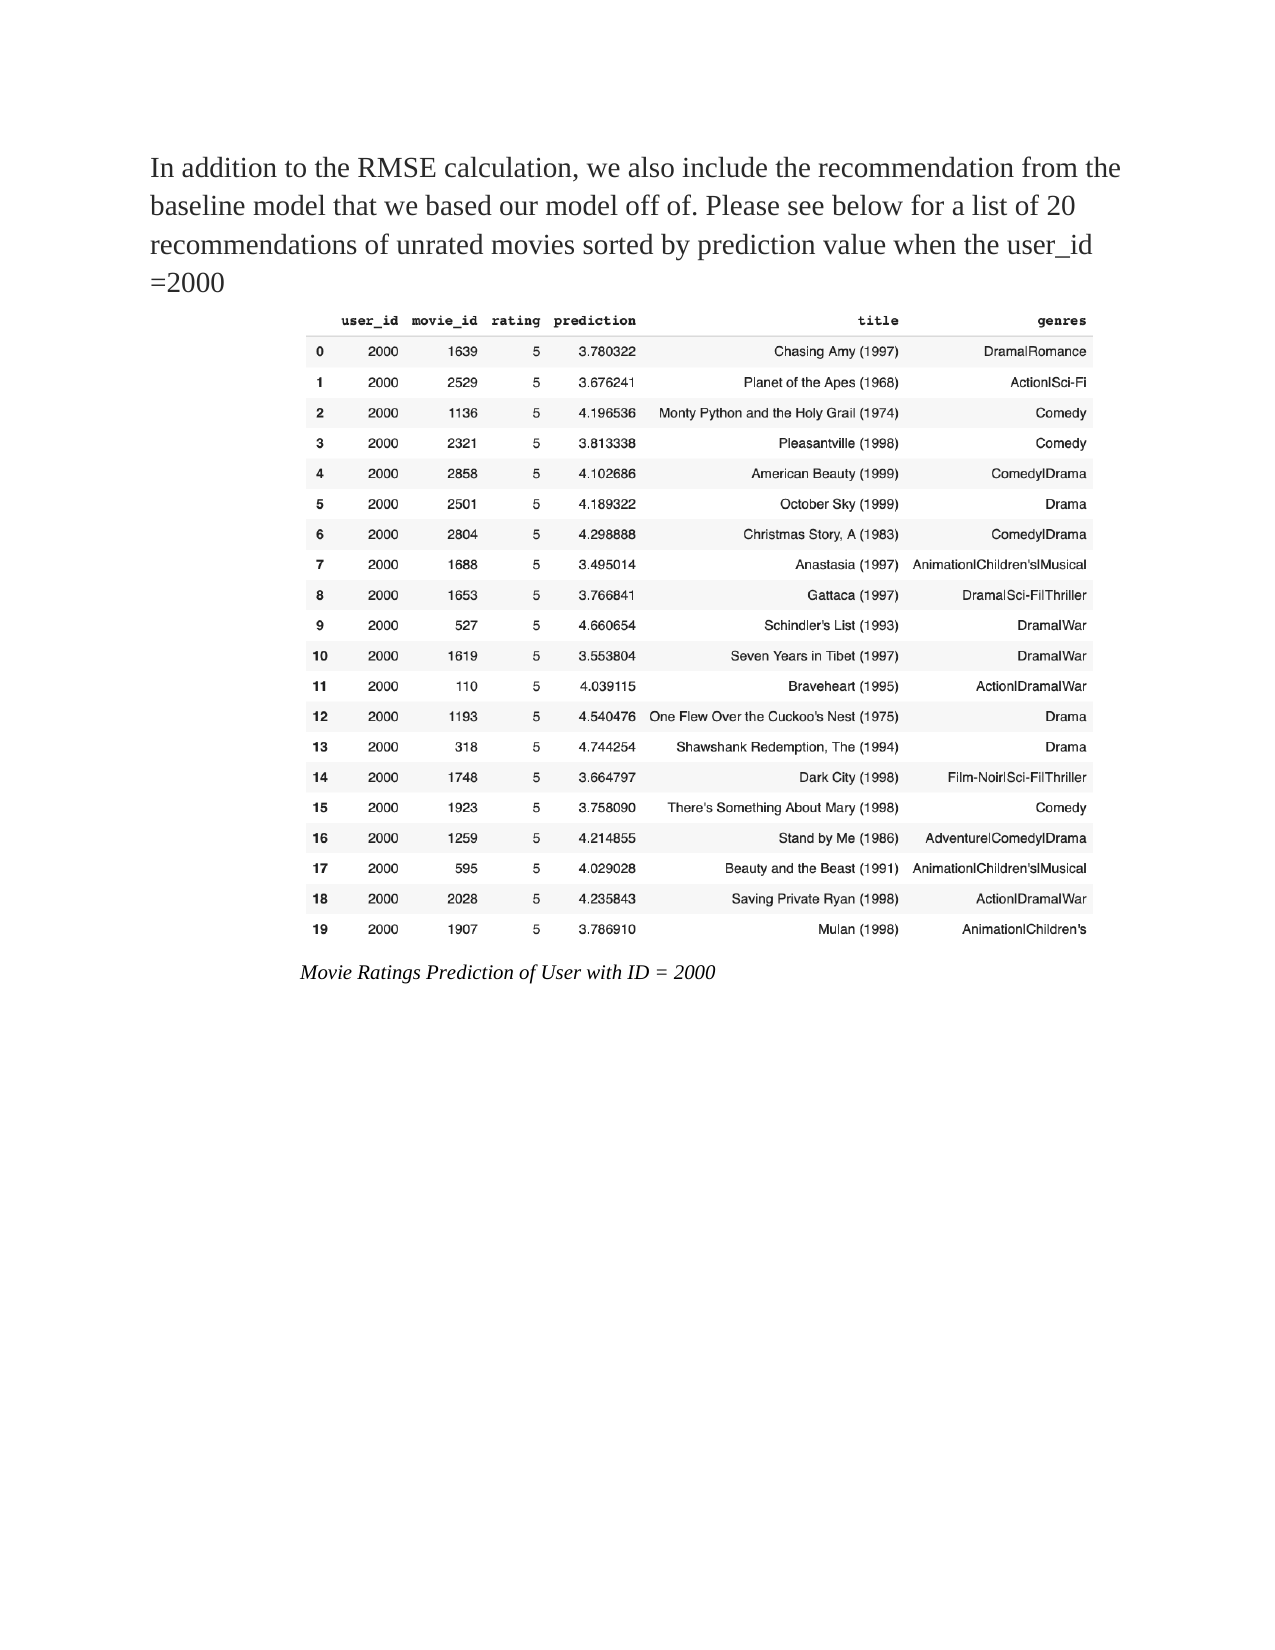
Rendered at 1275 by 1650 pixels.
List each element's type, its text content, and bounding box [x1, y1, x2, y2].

text In addition to the RMSE calculation, we also include the recommendation from the baseline model that we based our model off of. Please see below for a list of 20 recommendations of unrated movies sorted by prediction value when the user_id =2000 [150, 150, 1125, 299]
picture [300, 304, 1102, 957]
